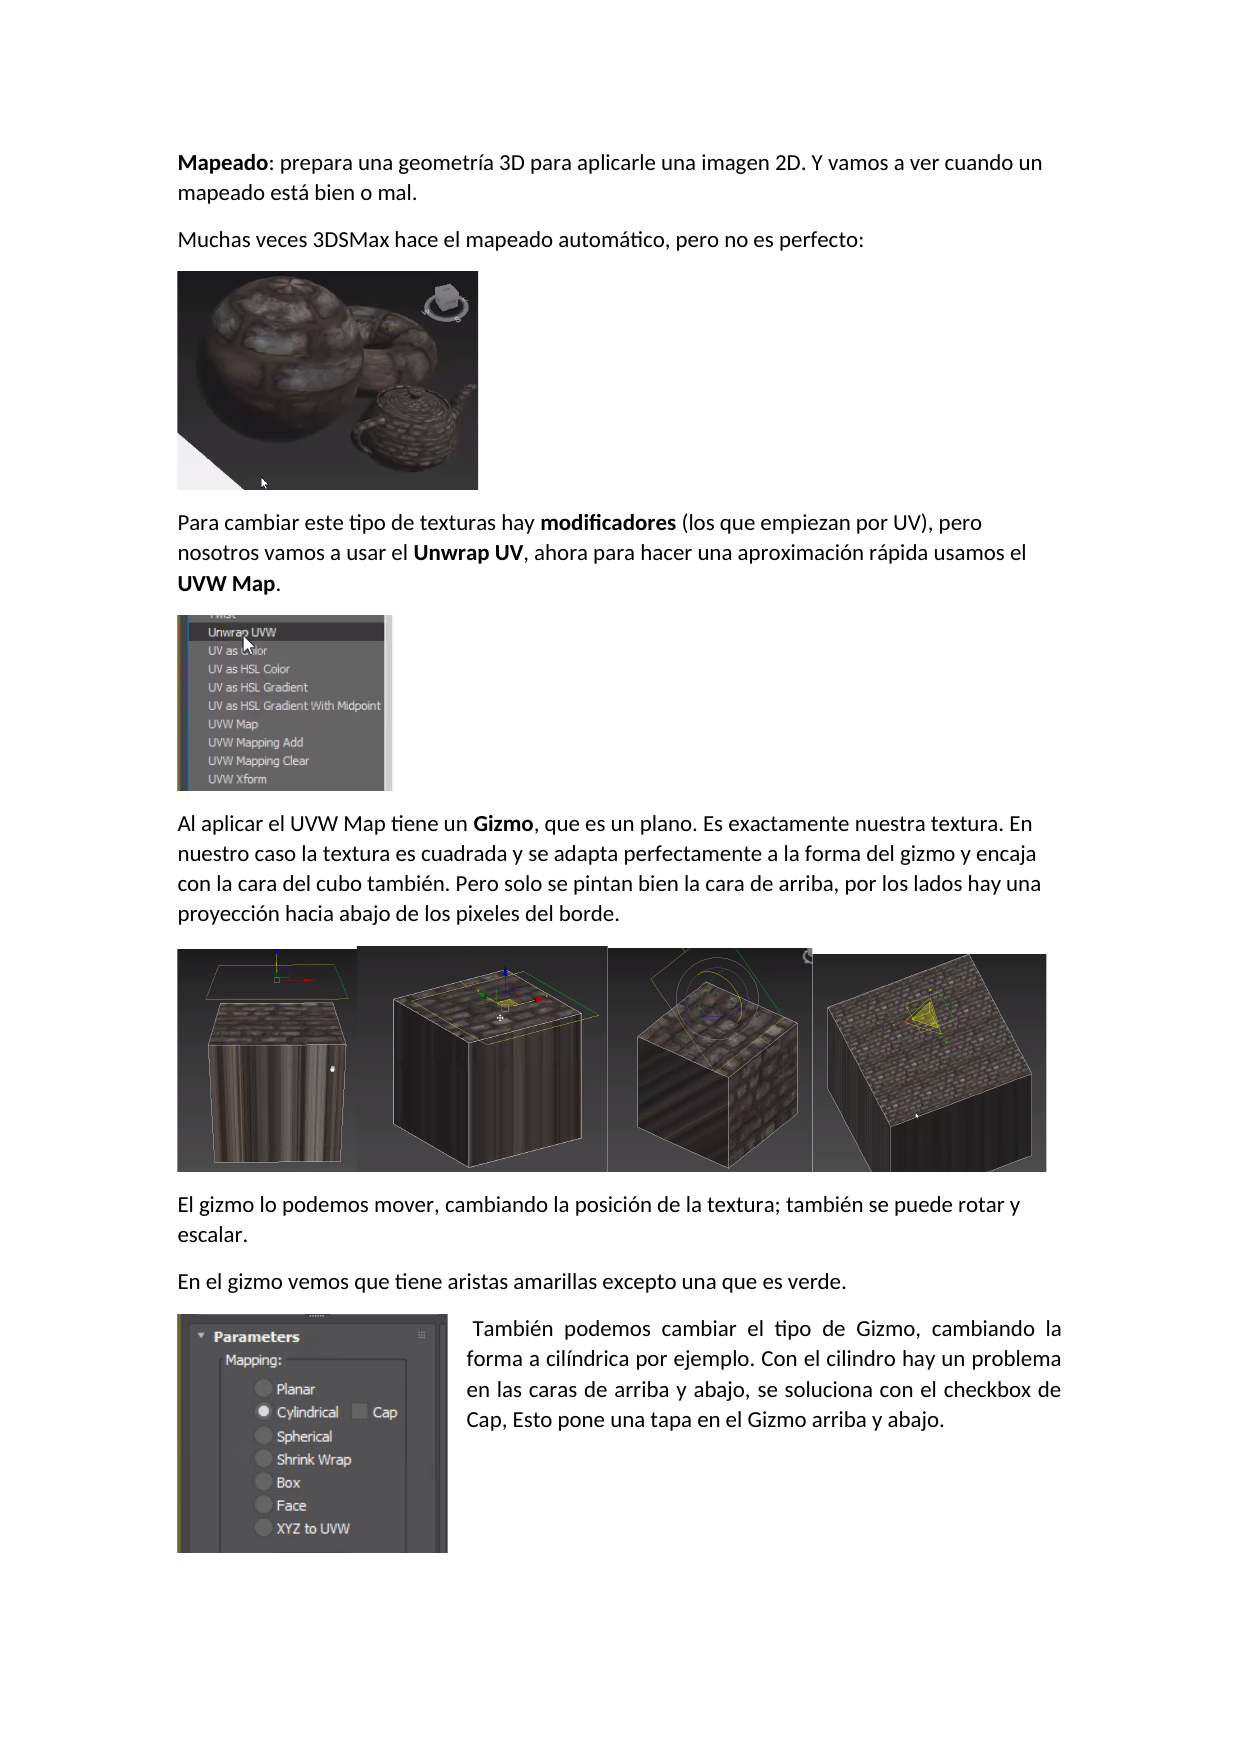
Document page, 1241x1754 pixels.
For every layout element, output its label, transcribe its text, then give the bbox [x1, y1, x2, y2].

picture [177, 1314, 448, 1553]
text También podemos cambiar el tipo de Gizmo, cambiando la forma a cilíndrica por ejemplo. Con el cilindro hay un problema en las caras de arriba y abajo, se soluciona con el checkbox de Cap, Esto pone una tapa en el Gizmo arriba y abajo. [448, 1314, 1063, 1433]
text El gizmo lo podemos mover, cambiando la posición de la textura; también se puede rotar y escalar. [177, 1190, 1063, 1248]
text Mapeado: prepara una geometría 3D para aplicarle una imagen 2D. Y vamos a ver cuando un mapeado está bien o mal. [177, 148, 1063, 206]
picture [177, 271, 479, 490]
picture [177, 946, 1047, 1172]
text Al aplicar el UVW Map tiene un Gizmo, que es un plano. Es exactamente nuestra textura. En nuestro caso la textura es cuadrada y se adapta perfectamente a la forma del gizmo y encaja con la cara del cubo también. Pero solo se pintan bien la cara de arriba, por los lados hay una proyección hacia abajo de los pixeles del borde. [177, 809, 1063, 928]
picture [177, 615, 393, 791]
text Para cambiar este tipo de texturas hay modificadores (los que empiezan por UV), pero nosotros vamos a usar el Unwrap UV, ahora para hacer una aproximación rápida usamos el UVW Map. [177, 508, 1063, 597]
text Muchas veces 3DSMax hace el mapeado automático, pero no es perfecto: [177, 225, 1063, 253]
text En el gizmo vemos que tiene aristas amarillas excepto una que es verde. [177, 1267, 1063, 1295]
